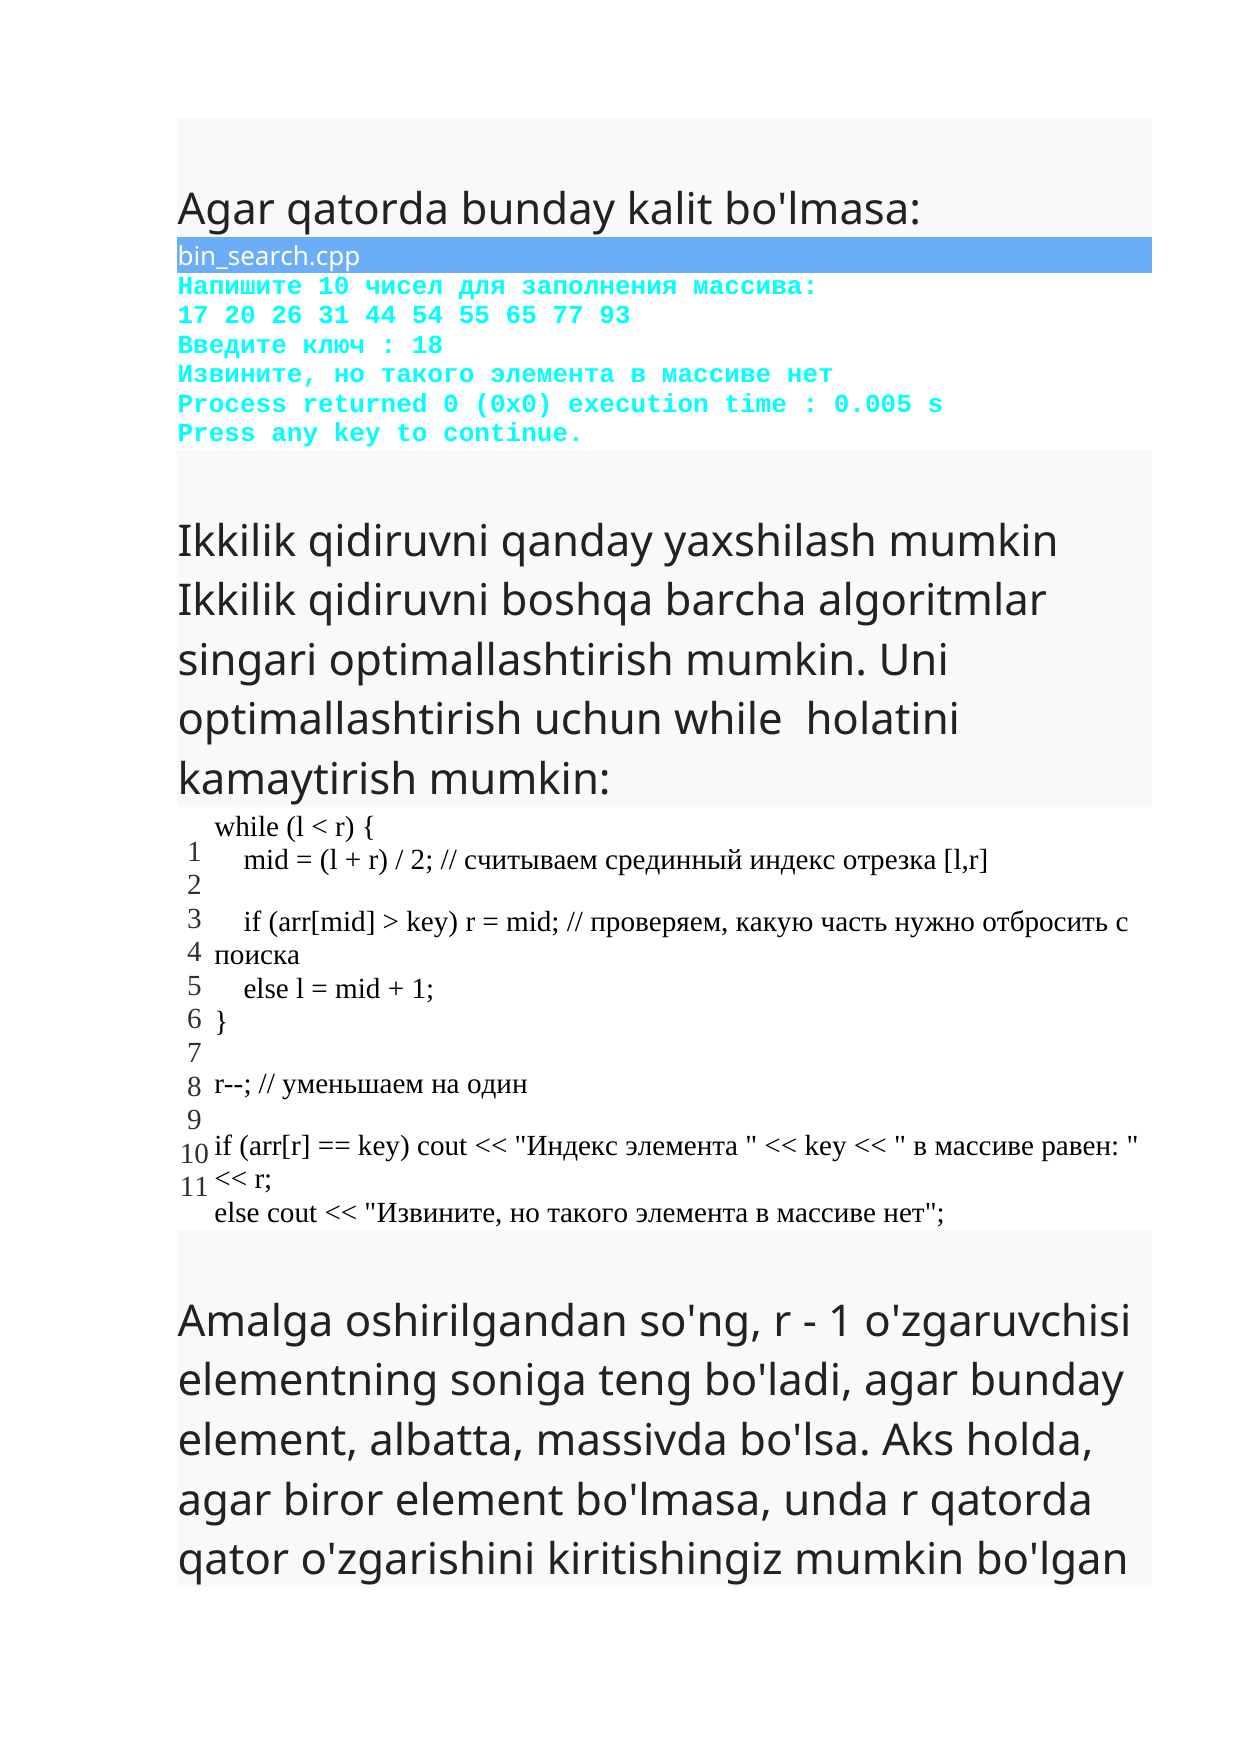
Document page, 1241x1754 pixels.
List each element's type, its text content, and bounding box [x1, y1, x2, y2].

text bin_search.cpp [177, 237, 1152, 273]
text Извините, но такого элемента в массиве нет [177, 361, 1152, 391]
text Press any key to continue. [177, 420, 1152, 450]
text Ikkilik qidiruvni qanday yaxshilash mumkin [177, 509, 1152, 569]
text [177, 1289, 1152, 1587]
text Напишите 10 чисел для заполнения массива: [177, 273, 1152, 302]
text Ikkilik qidiruvni boshqa barcha algoritmlar singari optimallashtirish mumkin. Uni optimallashtirish uchun while holatini kamaytirish mumkin: [177, 569, 1152, 807]
table_header 1 2 3 4 5 6 7 8 9 10 11 [176, 807, 213, 1230]
table_header while (l < r) { mid = (l + r) / 2; // считываем срединный индекс отрезка [l,r] if (arr[mid] > key) r = mid; // проверяем, какую часть нужно отбросить с поиска else l = mid + 1; } r--; // уменьшаем на один if (arr[r] == key) cout << "Индекс элемента " << key << " в массиве равен: " << r; else cout << "Извините, но такого элемента в массиве нет"; [213, 807, 1159, 1230]
text 17 20 26 31 44 54 55 65 77 93 [177, 302, 1152, 332]
text Введите ключ : 18 [177, 332, 1152, 361]
text Agar qatorda bunday kalit bo'lmasa: [177, 178, 1152, 237]
text Process returned 0 (0x0) execution time : 0.005 s [177, 391, 1152, 420]
